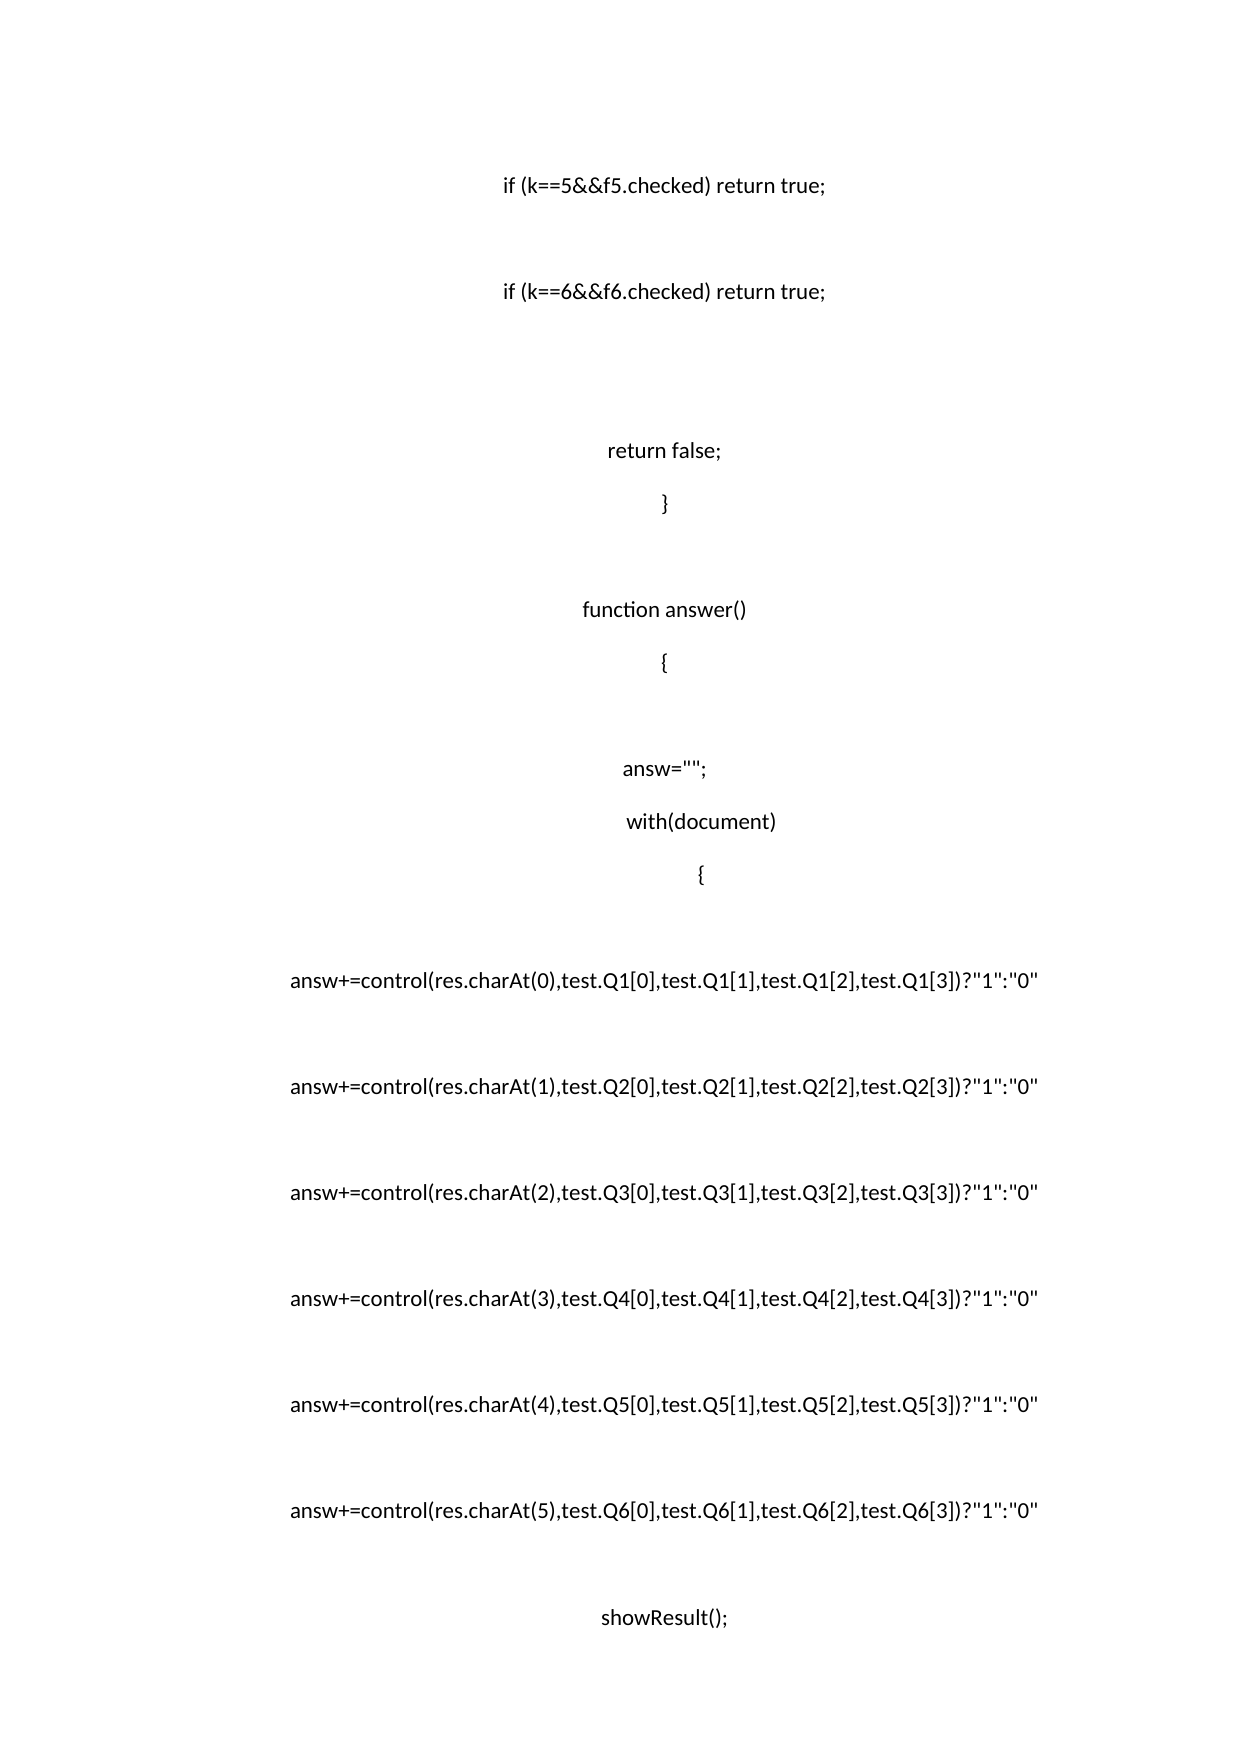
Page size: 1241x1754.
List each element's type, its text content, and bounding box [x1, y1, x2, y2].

text answ=""; [177, 754, 1152, 782]
text answ+=control(res.charAt(4),test.Q5[0],test.Q5[1],test.Q5[2],test.Q5[3])?"1":"0" [177, 1391, 1152, 1419]
text answ+=control(res.charAt(5),test.Q6[0],test.Q6[1],test.Q6[2],test.Q6[3])?"1":"0" [177, 1497, 1152, 1525]
text { [177, 648, 1152, 676]
text function answer() [177, 595, 1152, 623]
text showResult(); [177, 1603, 1152, 1631]
text } [177, 489, 1152, 517]
text answ+=control(res.charAt(1),test.Q2[0],test.Q2[1],test.Q2[2],test.Q2[3])?"1":"0" [177, 1072, 1152, 1101]
text return false; [177, 436, 1152, 464]
text if (k==5&&f5.checked) return true; [177, 171, 1152, 199]
text with(document) [177, 807, 1152, 835]
text answ+=control(res.charAt(2),test.Q3[0],test.Q3[1],test.Q3[2],test.Q3[3])?"1":"0" [177, 1178, 1152, 1207]
text answ+=control(res.charAt(3),test.Q4[0],test.Q4[1],test.Q4[2],test.Q4[3])?"1":"0" [177, 1284, 1152, 1313]
text { [177, 860, 1152, 888]
text if (k==6&&f6.checked) return true; [177, 277, 1152, 305]
text answ+=control(res.charAt(0),test.Q1[0],test.Q1[1],test.Q1[2],test.Q1[3])?"1":"0" [177, 966, 1152, 994]
